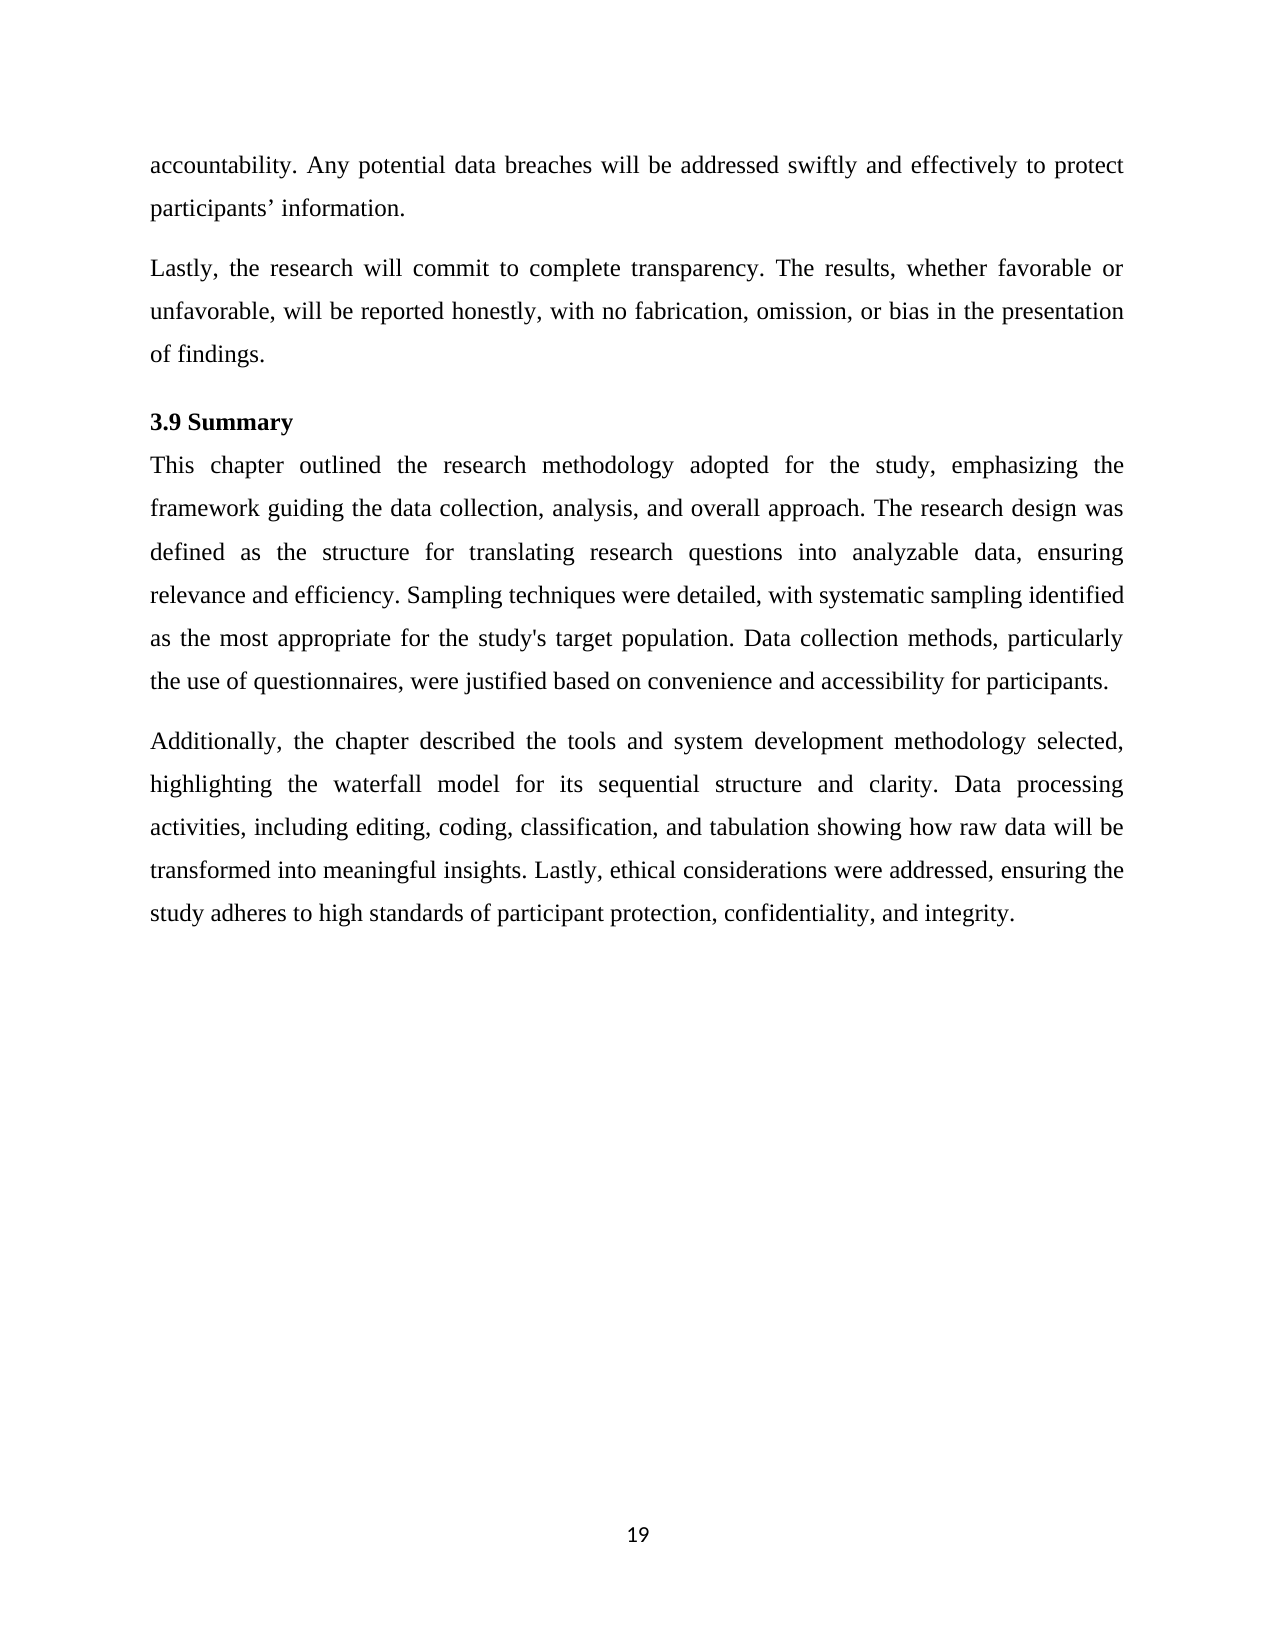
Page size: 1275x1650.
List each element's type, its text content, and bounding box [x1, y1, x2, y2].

subtitle 3.9 Summary [150, 407, 1125, 436]
text Additionally, the chapter described the tools and system development methodology selected, highlighting the waterfall model for its sequential structure and clarity. Data processing activities, including editing, coding, classification, and tabulation showing how raw data will be transformed into meaningful insights. Lastly, ethical considerations were addressed, ensuring the study adheres to high standards of participant protection, confidentiality, and integrity. [150, 726, 1125, 927]
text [150, 150, 1125, 222]
text This chapter outlined the research methodology adopted for the study, emphasizing the framework guiding the data collection, analysis, and overall approach. The research design was defined as the structure for translating research questions into analyzable data, ensuring relevance and efficiency. Sampling techniques were detailed, with systematic sampling identified as the most appropriate for the study's target population. Data collection methods, particularly the use of questionnaires, were justified based on convenience and accessibility for participants. [150, 450, 1125, 695]
text Lastly, the research will commit to complete transparency. The results, whether favorable or unfavorable, will be reported honestly, with no fabrication, omission, or bias in the presentation of findings. [150, 253, 1125, 368]
